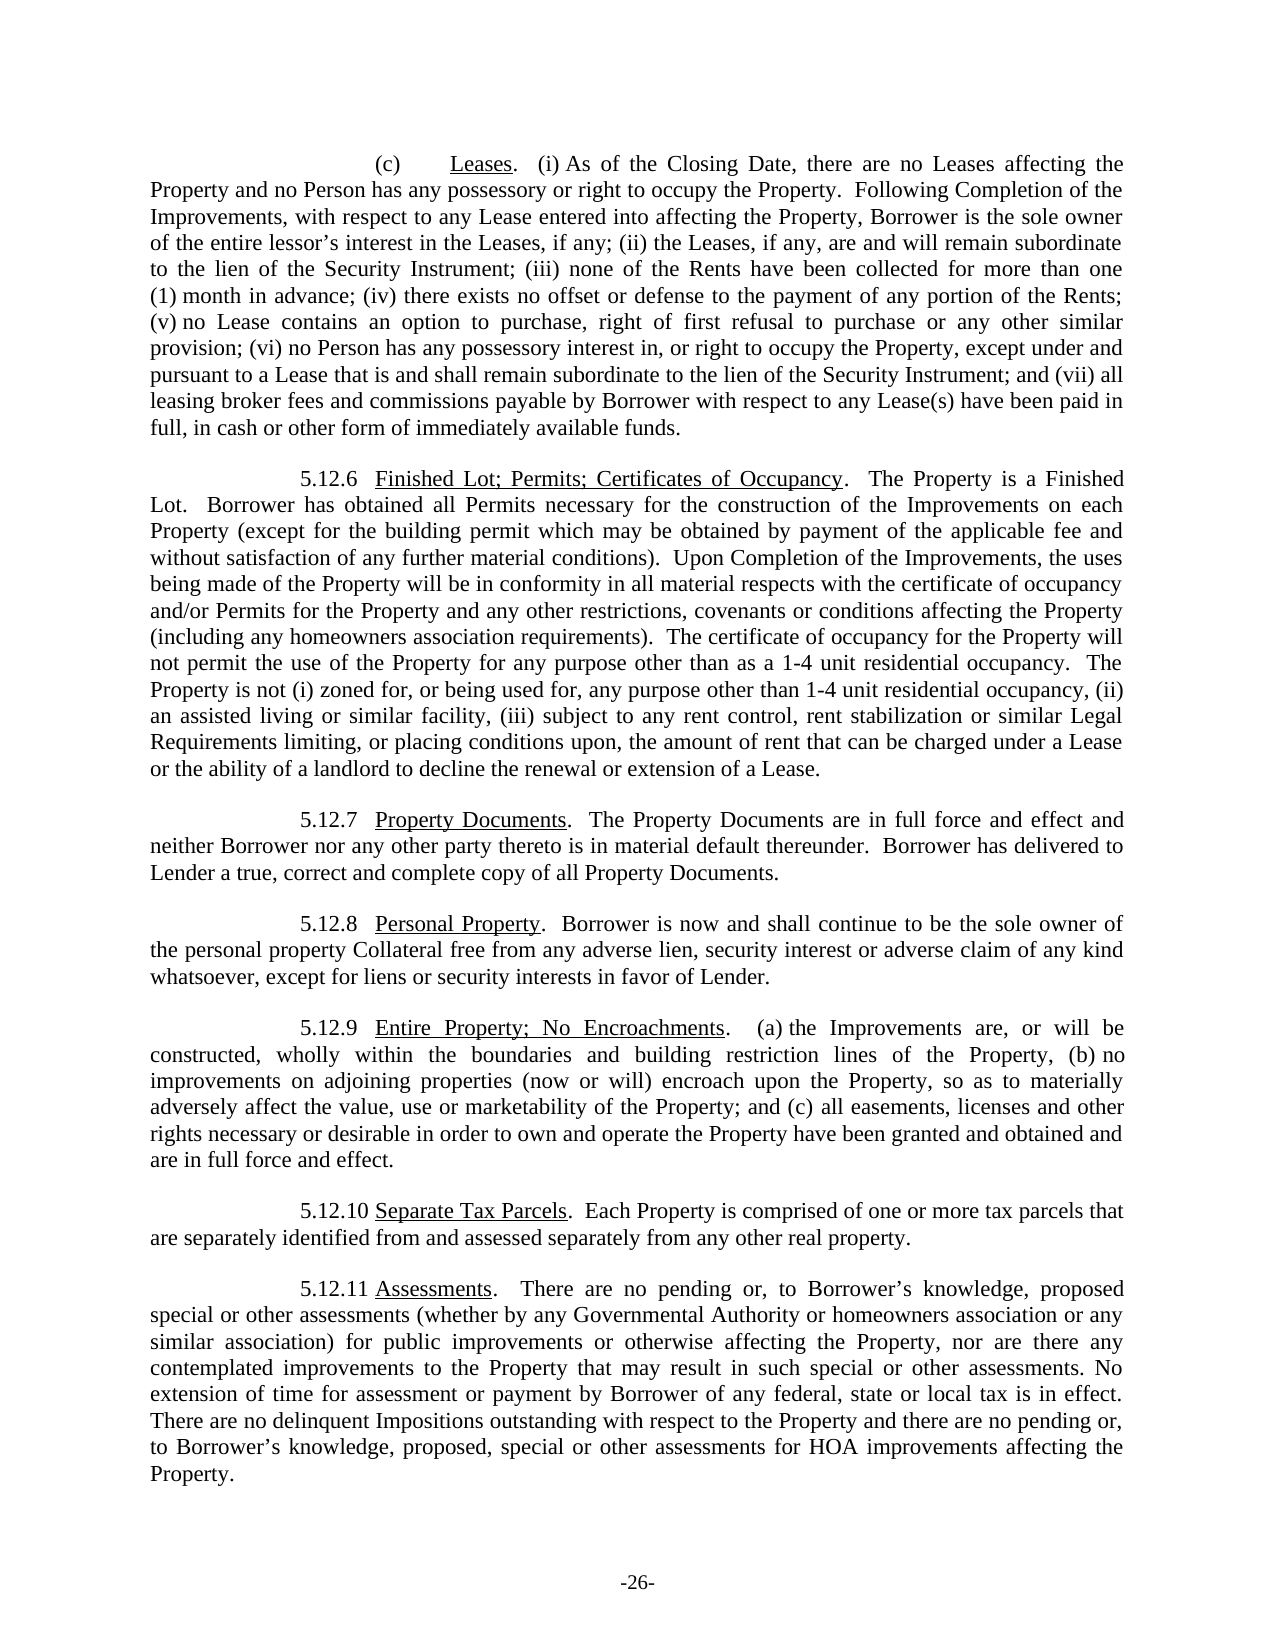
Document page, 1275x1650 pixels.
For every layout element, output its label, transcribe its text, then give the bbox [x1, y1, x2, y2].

subtitle Entire Property; No Encroachments. (a) the Improvements are, or will be constructed, wholly within the boundaries and building restriction lines of the Property, (b) no improvements on adjoining properties (now or will) encroach upon the Property, so as to materially adversely affect the value, use or marketability of the Property; and (c) all easements, licenses and other rights necessary or desirable in order to own and operate the Property have been granted and obtained and are in full force and effect. [150, 1014, 1125, 1172]
subtitle Property Documents. The Property Documents are in full force and effect and neither Borrower nor any other party thereto is in material default thereunder. Borrower has delivered to Lender a true, correct and complete copy of all Property Documents. [150, 806, 1125, 885]
subtitle Personal Property. Borrower is now and shall continue to be the sole owner of the personal property Collateral free from any adverse lien, security interest or adverse claim of any kind whatsoever, except for liens or security interests in favor of Lender. [150, 910, 1125, 989]
subtitle Leases. (i) As of the Closing Date, there are no Leases affecting the Property and no Person has any possessory or right to occupy the Property. Following Completion of the Improvements, with respect to any Lease entered into affecting the Property, Borrower is the sole owner of the entire lessor’s interest in the Leases, if any; (ii) the Leases, if any, are and will remain subordinate to the lien of the Security Instrument; (iii) none of the Rents have been collected for more than one (1) month in advance; (iv) there exists no offset or defense to the payment of any portion of the Rents; (v) no Lease contains an option to purchase, right of first refusal to purchase or any other similar provision; (vi) no Person has any possessory interest in, or right to occupy the Property, except under and pursuant to a Lease that is and shall remain subordinate to the lien of the Security Instrument; and (vii) all leasing broker fees and commissions payable by Borrower with respect to any Lease(s) have been paid in full, in cash or other form of immediately available funds. [150, 150, 1125, 440]
subtitle Finished Lot; Permits; Certificates of Occupancy. The Property is a Finished Lot. Borrower has obtained all Permits necessary for the construction of the Improvements on each Property (except for the building permit which may be obtained by payment of the applicable fee and without satisfaction of any further material conditions). Upon Completion of the Improvements, the uses being made of the Property will be in conformity in all material respects with the certificate of occupancy and/or Permits for the Property and any other restrictions, covenants or conditions affecting the Property (including any homeowners association requirements). The certificate of occupancy for the Property will not permit the use of the Property for any purpose other than as a 1-4 unit residential occupancy. The Property is not (i) zoned for, or being used for, any purpose other than 1-4 unit residential occupancy, (ii) an assisted living or similar facility, (iii) subject to any rent control, rent stabilization or similar Legal Requirements limiting, or placing conditions upon, the amount of rent that can be charged under a Lease or the ability of a landlord to decline the renewal or extension of a Lease. [150, 465, 1125, 781]
subtitle Separate Tax Parcels. Each Property is comprised of one or more tax parcels that are separately identified from and assessed separately from any other real property. [150, 1197, 1125, 1250]
subtitle Assessments. There are no pending or, to Borrower’s knowledge, proposed special or other assessments (whether by any Governmental Authority or homeowners association or any similar association) for public improvements or otherwise affecting the Property, nor are there any contemplated improvements to the Property that may result in such special or other assessments. No extension of time for assessment or payment by Borrower of any federal, state or local tax is in effect. There are no delinquent Impositions outstanding with respect to the Property and there are no pending or, to Borrower’s knowledge, proposed, special or other assessments for HOA improvements affecting the Property. [150, 1275, 1125, 1486]
